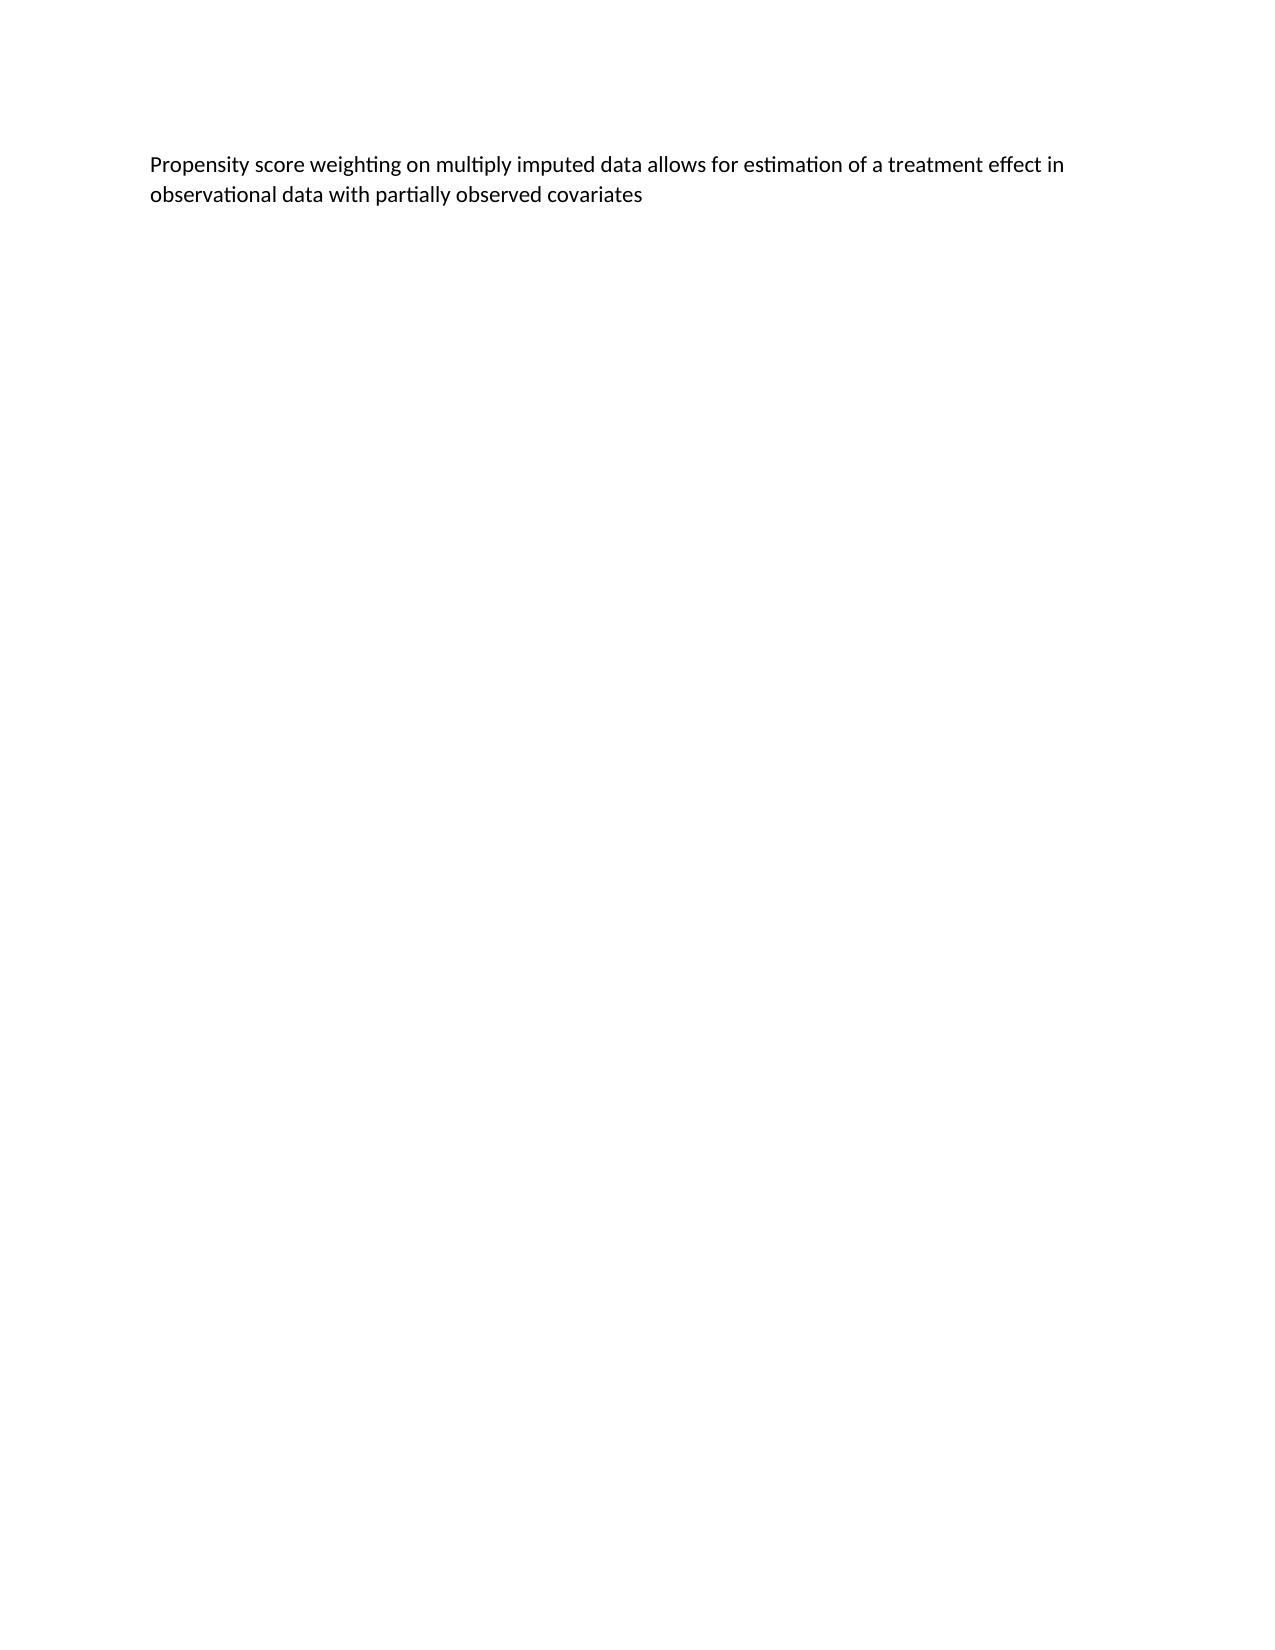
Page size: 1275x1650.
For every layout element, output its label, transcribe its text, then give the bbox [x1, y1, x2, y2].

text Propensity score weighting on multiply imputed data allows for estimation of a treatment effect in observational data with partially observed covariates [150, 150, 1125, 208]
